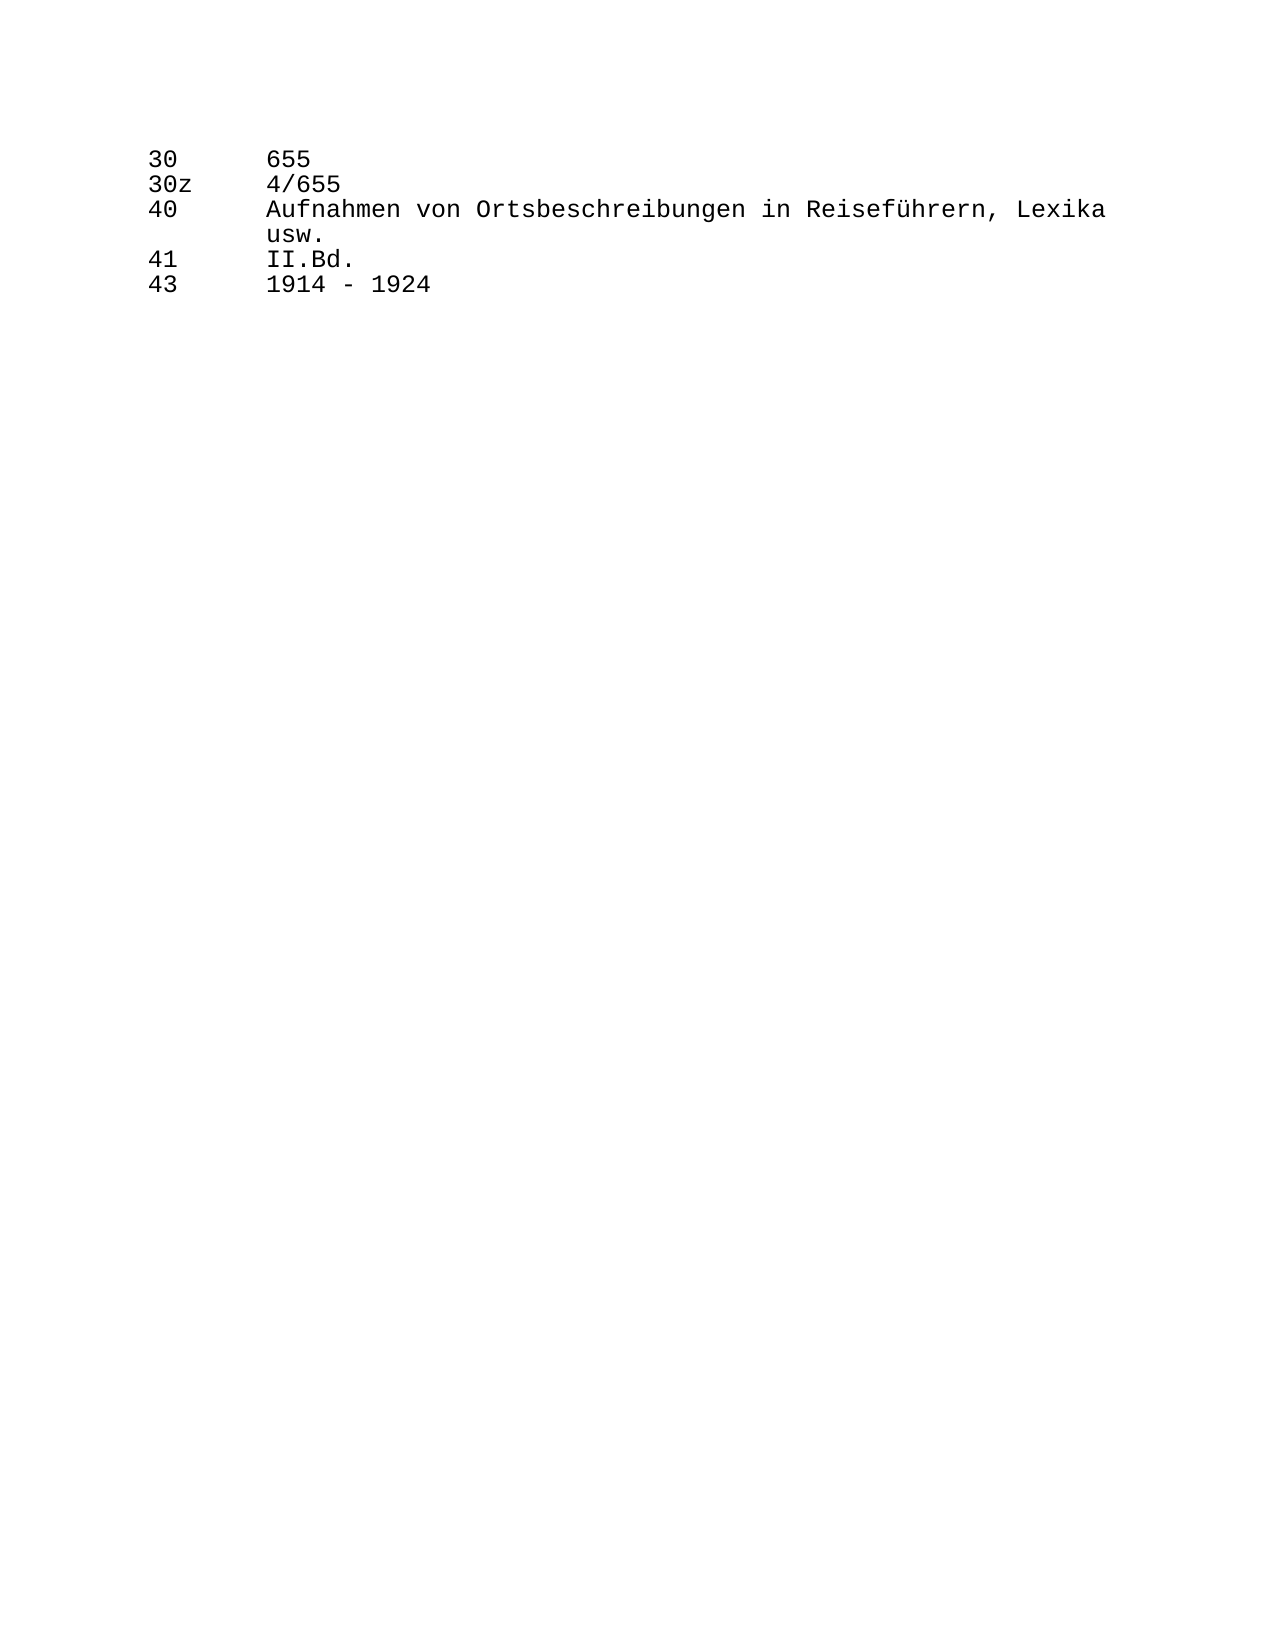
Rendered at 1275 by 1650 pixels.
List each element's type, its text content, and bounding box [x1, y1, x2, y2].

text 30 655 [148, 148, 1127, 173]
text 30z 4/655 [148, 173, 1127, 198]
text 40 Aufnahmen von Ortsbeschreibungen in s[Reiseführer]sn, s[Lexika]s usw. [148, 198, 1127, 248]
text 43 1914 - 1924 [148, 273, 1127, 298]
text 41 II.Bd. [148, 248, 1127, 273]
